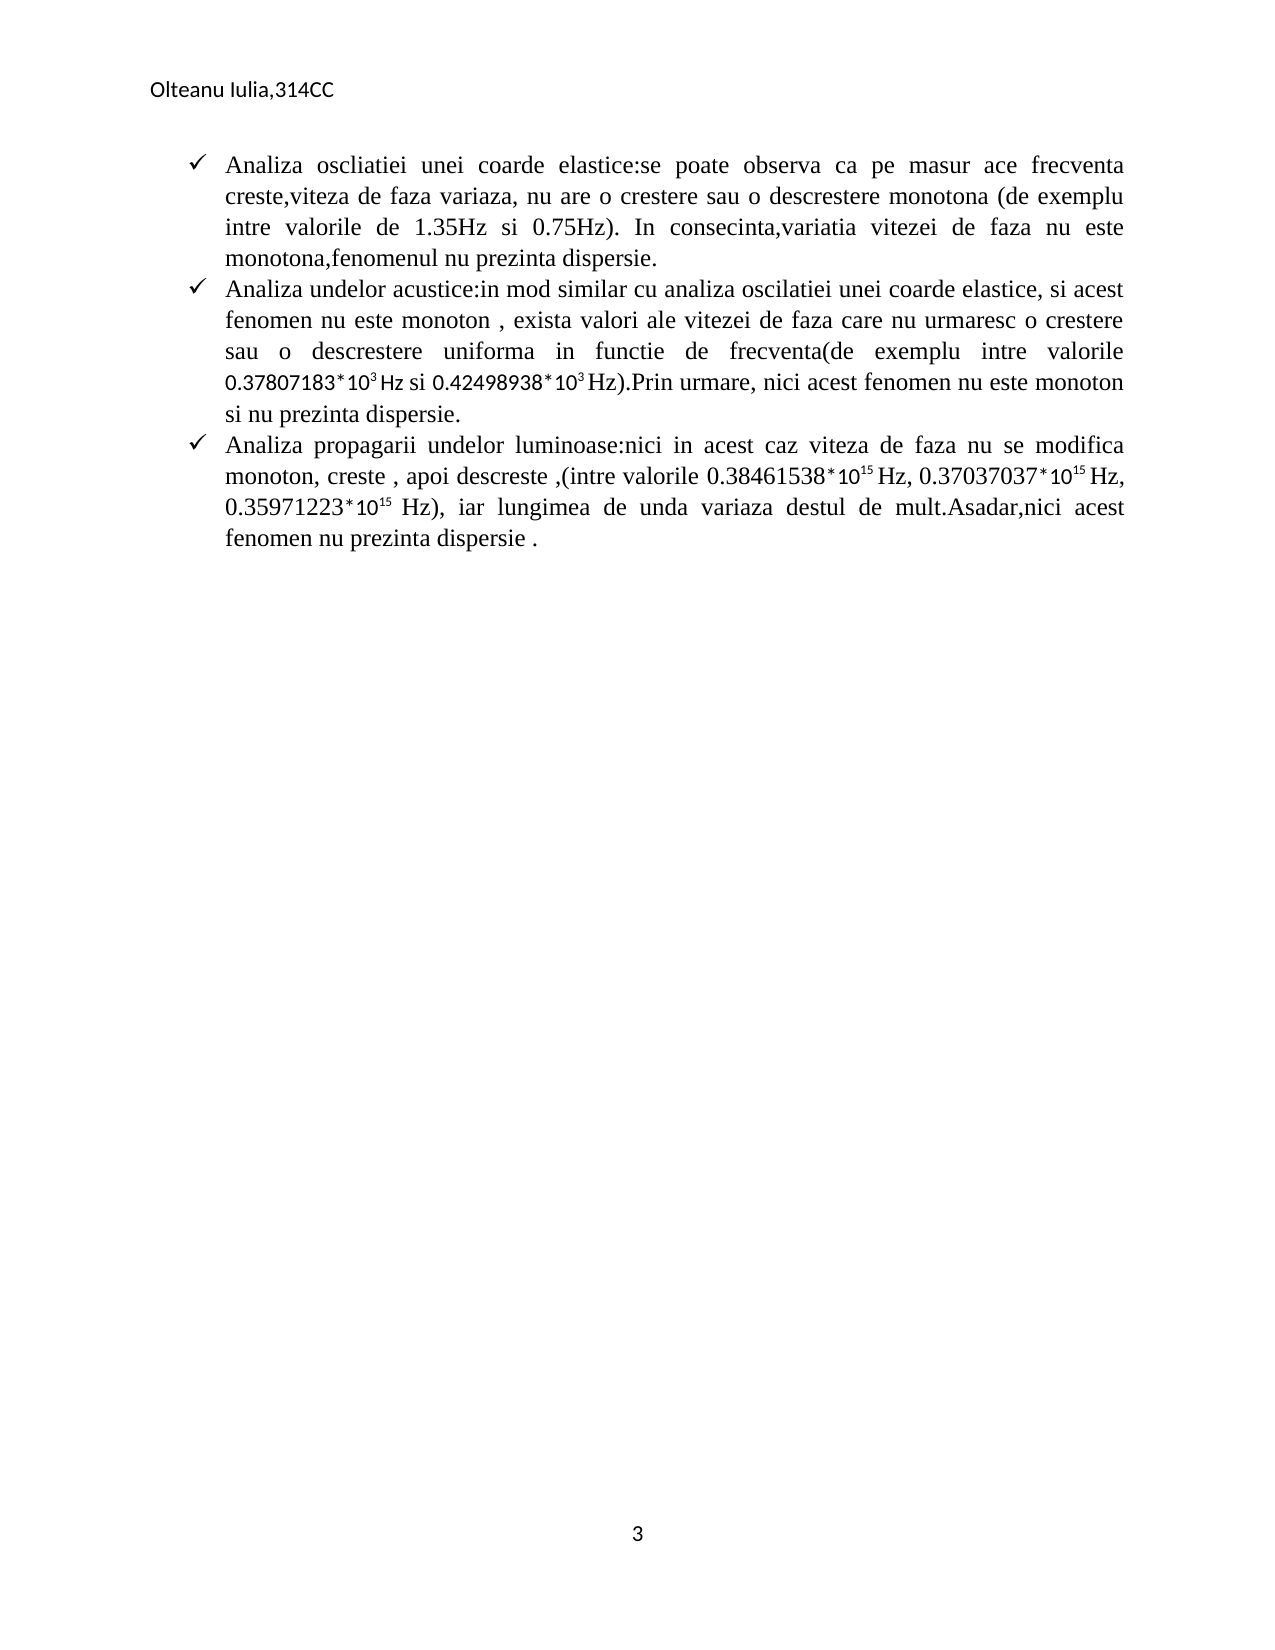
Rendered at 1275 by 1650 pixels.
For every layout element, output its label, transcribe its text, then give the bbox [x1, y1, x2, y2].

list Analiza undelor acustice:in mod similar cu analiza oscilatiei unei coarde elastice, si acest fenomen nu este monoton , exista valori ale vitezei de faza care nu urmaresc o crestere sau o descrestere uniforma in functie de frecventa(de exemplu intre valorile 0.37807183*103 Hz si 0.42498938*103 Hz).Prin urmare, nici acest fenomen nu este monoton si nu prezinta dispersie. [187, 274, 1125, 427]
list Analiza propagarii undelor luminoase:nici in acest caz viteza de faza nu se modifica monoton, creste , apoi descreste ,(intre valorile 0.38461538*1015 Hz, 0.37037037*1015 Hz, 0.35971223*1015 Hz), iar lungimea de unda variaza destul de mult.Asadar,nici acest fenomen nu prezinta dispersie . [187, 430, 1125, 552]
list Analiza oscliatiei unei coarde elastice:se poate observa ca pe masur ace frecventa creste,viteza de faza variaza, nu are o crestere sau o descrestere monotona (de exemplu intre valorile de 1.35Hz si 0.75Hz). In consecinta,variatia vitezei de faza nu este monotona,fenomenul nu prezinta dispersie. [187, 150, 1125, 272]
